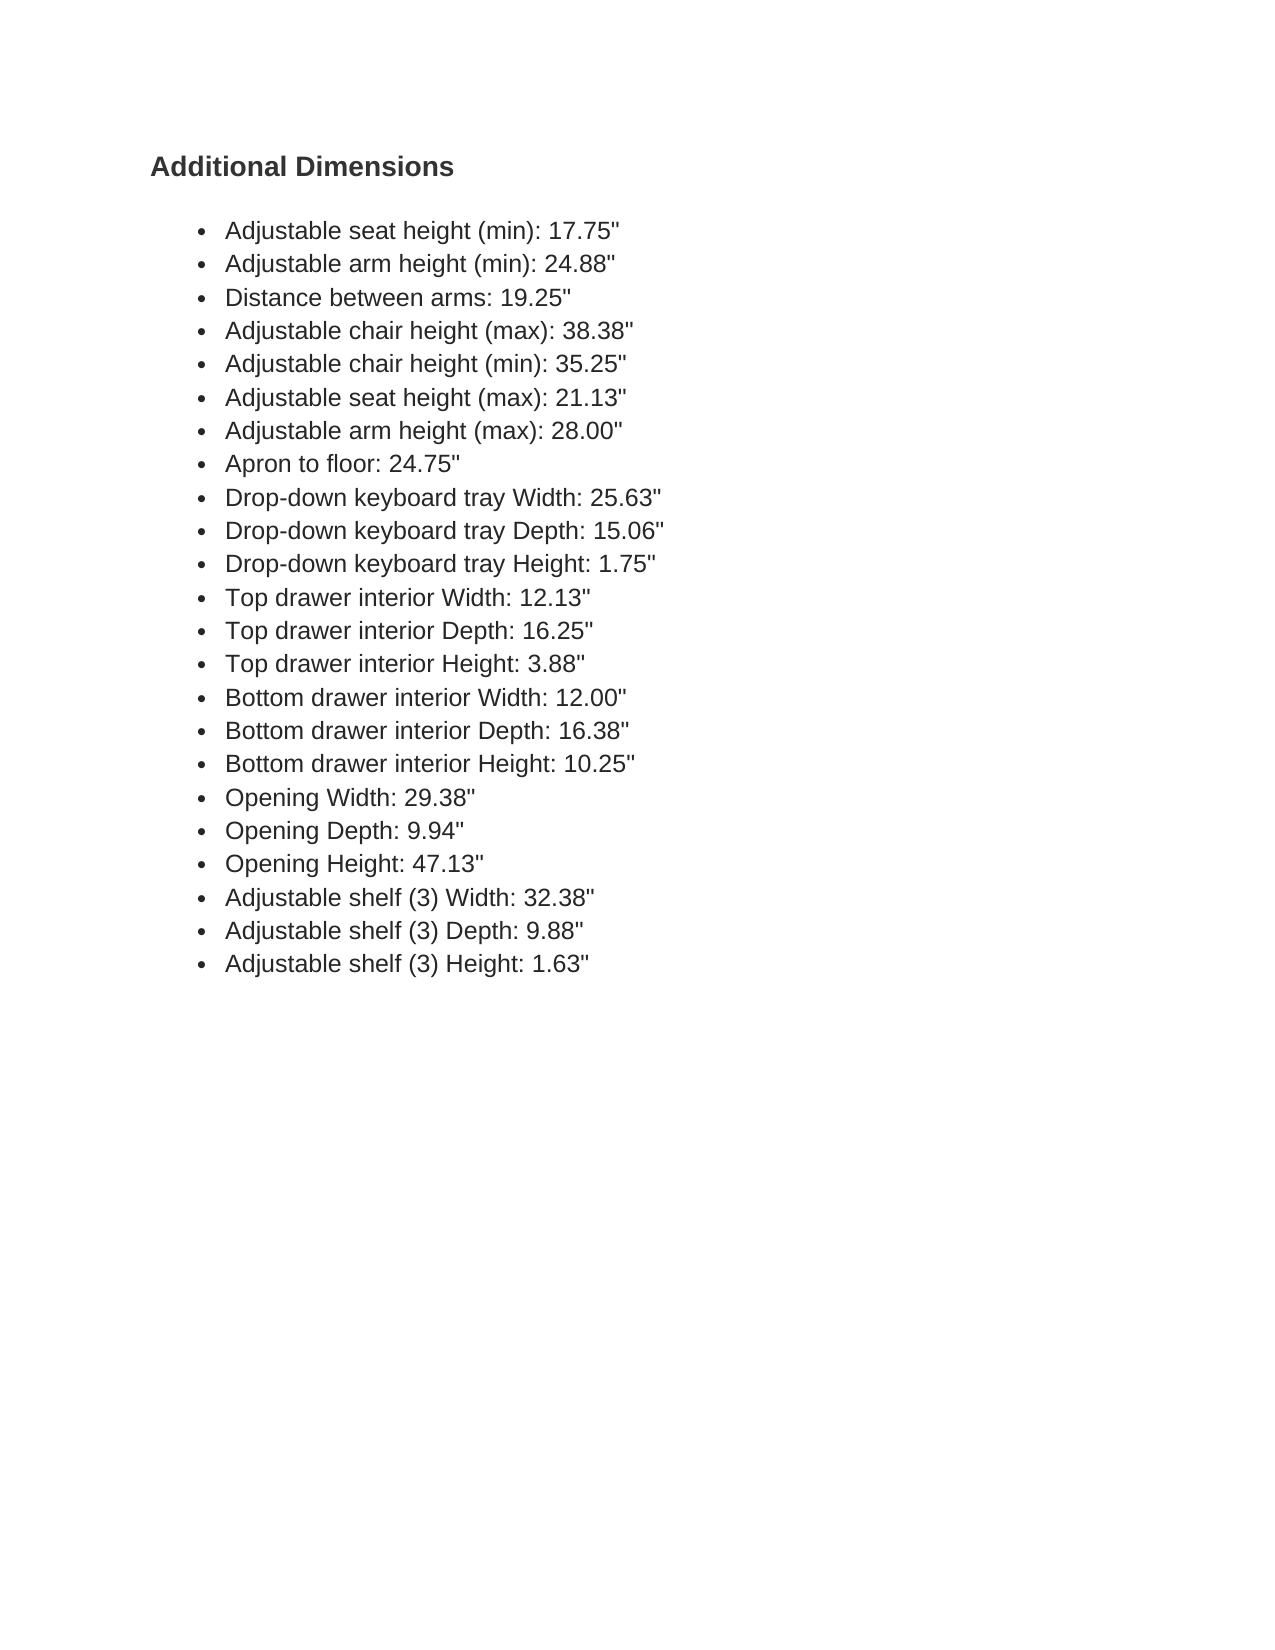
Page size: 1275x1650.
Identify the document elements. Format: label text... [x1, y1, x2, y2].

list Top drawer interior Depth: 16.25" [198, 612, 1125, 645]
list Opening Height: 47.13" [198, 845, 1125, 878]
list Bottom drawer interior Width: 12.00" [198, 678, 1125, 712]
list Adjustable chair height (min): 35.25" [198, 345, 1125, 378]
list Drop-down keyboard tray Depth: 15.06" [198, 512, 1125, 545]
list Adjustable arm height (max): 28.00" [198, 412, 1125, 445]
list Adjustable shelf (3) Width: 32.38" [198, 878, 1125, 912]
list Bottom drawer interior Height: 10.25" [198, 745, 1125, 778]
list Bottom drawer interior Depth: 16.38" [198, 712, 1125, 745]
list Opening Depth: 9.94" [198, 812, 1125, 845]
text Additional Dimensions [150, 150, 1125, 182]
list Drop-down keyboard tray Width: 25.63" [198, 478, 1125, 512]
list Adjustable arm height (min): 24.88" [198, 245, 1125, 278]
list Adjustable chair height (max): 38.38" [198, 312, 1125, 345]
list Top drawer interior Height: 3.88" [198, 645, 1125, 678]
list Adjustable shelf (3) Depth: 9.88" [198, 912, 1125, 945]
list Adjustable shelf (3) Height: 1.63" [198, 945, 1125, 978]
list Opening Width: 29.38" [198, 778, 1125, 812]
list Distance between arms: 19.25" [198, 278, 1125, 312]
list Top drawer interior Width: 12.13" [198, 578, 1125, 612]
list Adjustable seat height (max): 21.13" [198, 378, 1125, 412]
list Apron to floor: 24.75" [198, 445, 1125, 478]
list Drop-down keyboard tray Height: 1.75" [198, 545, 1125, 578]
list Adjustable seat height (min): 17.75" [198, 212, 1125, 245]
